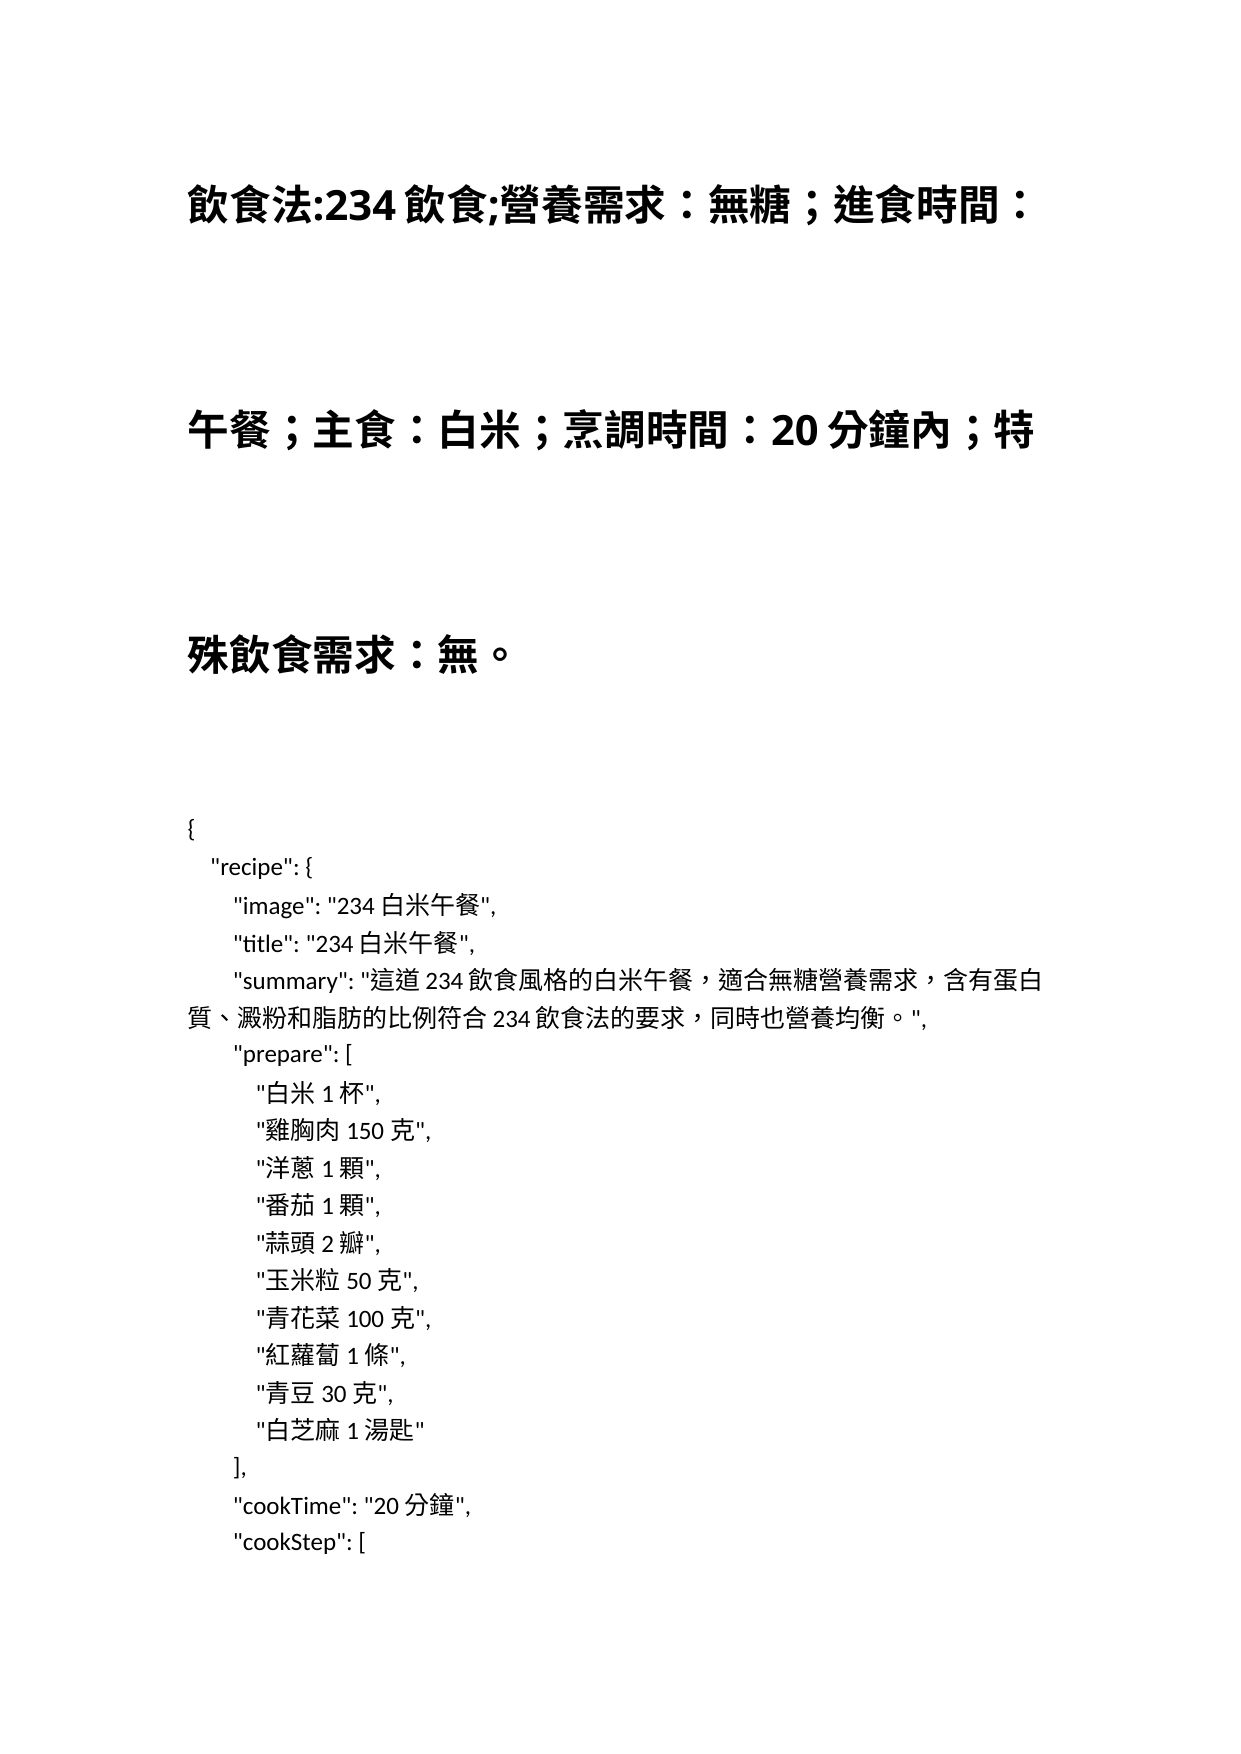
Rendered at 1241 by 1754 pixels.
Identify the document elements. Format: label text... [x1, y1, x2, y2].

text "cookStep": [ [187, 1523, 1053, 1560]
text { [187, 810, 1053, 848]
text "蒜頭 2 瓣", [187, 1223, 1053, 1260]
text "雞胸肉 150 克", [187, 1110, 1053, 1148]
text "image": "234白米午餐", [187, 885, 1053, 923]
text "prepare": [ [187, 1035, 1053, 1073]
text "白米 1 杯", [187, 1073, 1053, 1110]
text "洋蔥 1 顆", [187, 1148, 1053, 1185]
text "白芝麻 1 湯匙" [187, 1410, 1053, 1448]
text "青花菜 100 克", [187, 1298, 1053, 1335]
text "title": "234白米午餐", [187, 923, 1053, 960]
subtitle 飲食法:234飲食;營養需求：無糖；進食時間：午餐；主食：白米；烹調時間：20分鐘內；特殊飲食需求：無。 [187, 164, 1053, 689]
text "玉米粒 50 克", [187, 1260, 1053, 1298]
text "summary": "這道234飲食風格的白米午餐，適合無糖營養需求，含有蛋白質、澱粉和脂肪的比例符合234飲食法的要求，同時也營養均衡。", [187, 960, 1053, 1035]
text ], [187, 1448, 1053, 1485]
text "青豆 30 克", [187, 1373, 1053, 1410]
text "recipe": { [187, 848, 1053, 885]
text "番茄 1 顆", [187, 1185, 1053, 1223]
text "cookTime": "20 分鐘", [187, 1485, 1053, 1523]
text "紅蘿蔔 1 條", [187, 1335, 1053, 1373]
